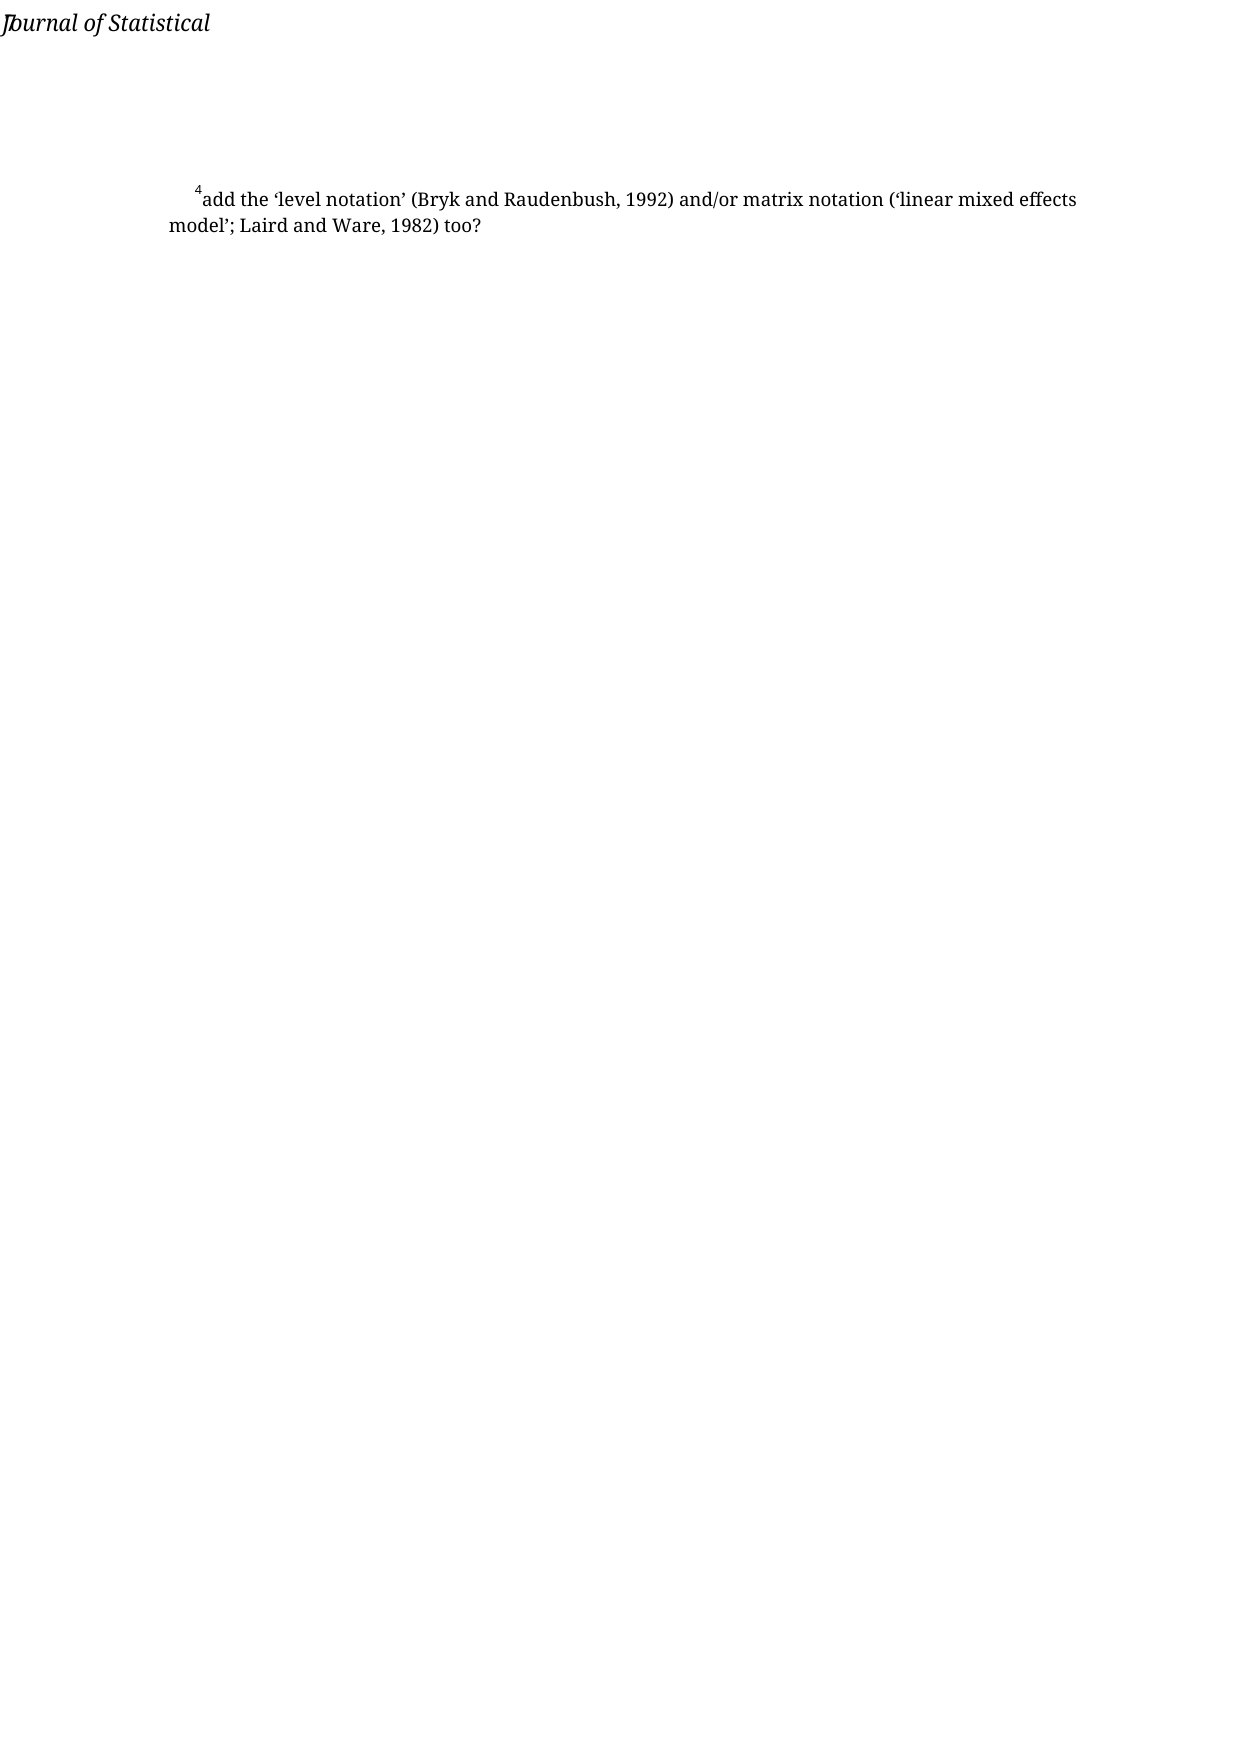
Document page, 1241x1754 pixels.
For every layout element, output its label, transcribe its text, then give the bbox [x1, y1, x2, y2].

text 4add the ‘level notation’ (Bryk and Raudenbush, 1992) and/or matrix notation (‘linear mixed effects model’; Laird and Ware, 1982) too? [169, 181, 1097, 238]
